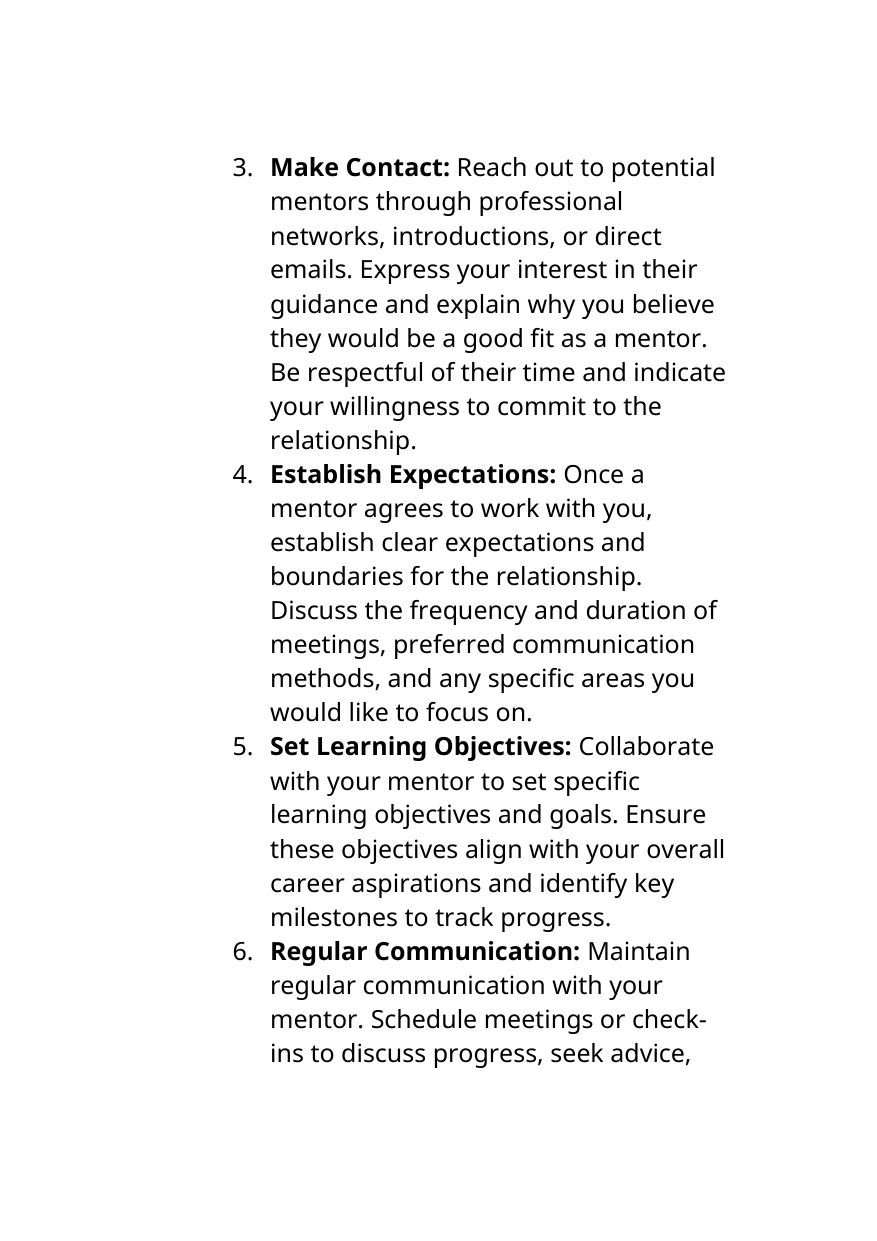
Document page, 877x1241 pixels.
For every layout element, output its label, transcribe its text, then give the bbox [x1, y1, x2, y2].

list Make Contact: Reach out to potential mentors through professional networks, introductions, or direct emails. Express your interest in their guidance and explain why you believe they would be a good fit as a mentor. Be respectful of their time and indicate your willingness to commit to the relationship. [232, 150, 727, 457]
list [232, 933, 727, 1070]
list Set Learning Objectives: Collaborate with your mentor to set specific learning objectives and goals. Ensure these objectives align with your overall career aspirations and identify key milestones to track progress. [232, 729, 727, 933]
list Establish Expectations: Once a mentor agrees to work with you, establish clear expectations and boundaries for the relationship. Discuss the frequency and duration of meetings, preferred communication methods, and any specific areas you would like to focus on. [232, 457, 727, 729]
